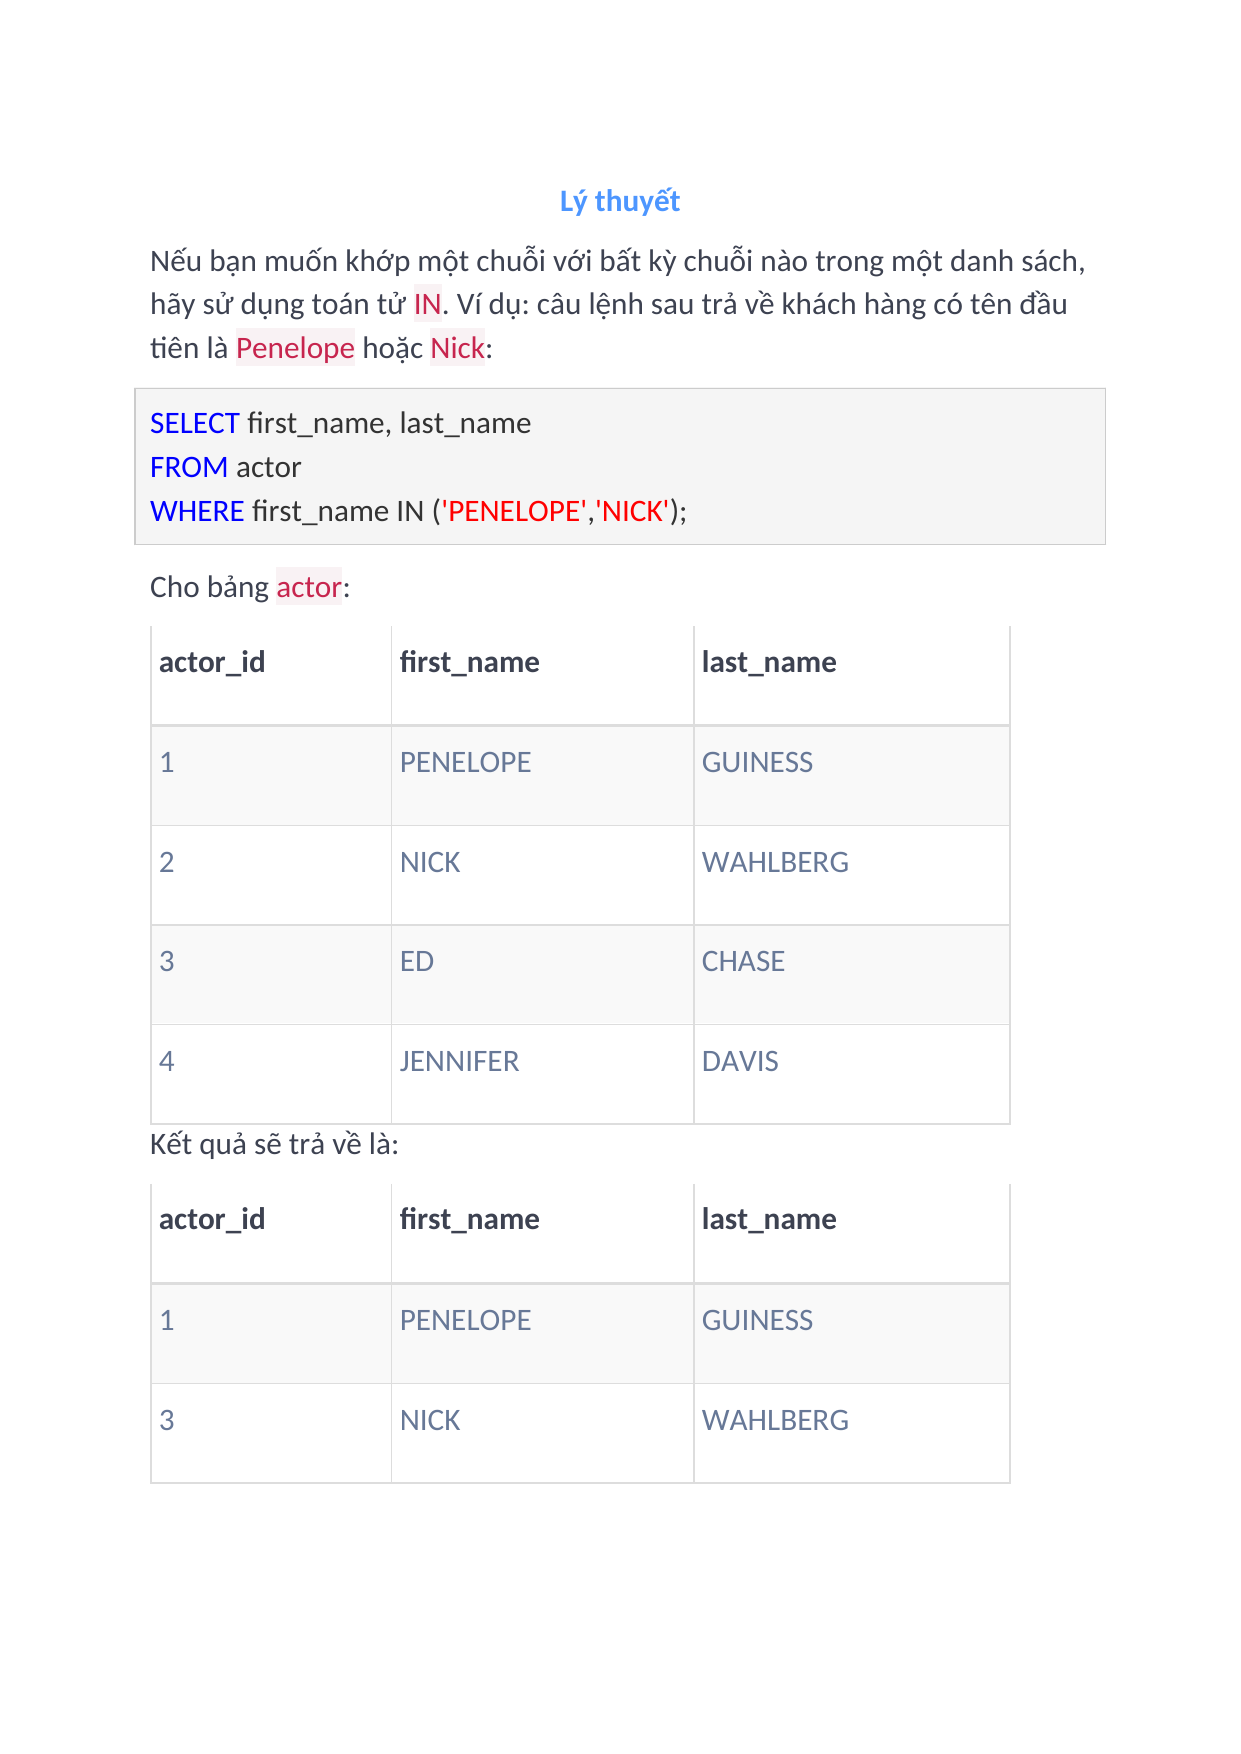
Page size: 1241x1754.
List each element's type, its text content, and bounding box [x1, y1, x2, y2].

table_cell 2 [152, 826, 391, 924]
table_cell DAVIS [695, 1025, 1009, 1123]
table_cell 4 [152, 1025, 391, 1123]
table_header last_name [695, 626, 1009, 724]
text SELECT first_name, last_name FROM actor WHERE first_name IN ('PENELOPE','NICK'); [136, 389, 1105, 544]
table_header actor_id [152, 1184, 391, 1282]
table_cell JENNIFER [392, 1025, 693, 1123]
text Lý thuyết [150, 181, 1090, 219]
table_cell 1 [152, 727, 391, 825]
table_cell WAHLBERG [695, 1384, 1009, 1482]
table_cell NICK [392, 826, 693, 924]
table_cell WAHLBERG [695, 826, 1009, 924]
table_cell 1 [152, 1285, 391, 1383]
table_cell PENELOPE [392, 1285, 693, 1383]
table_cell NICK [392, 1384, 693, 1482]
text Nếu bạn muốn khớp một chuỗi với bất kỳ chuỗi nào trong một danh sách, hãy sử dụng toán tử IN. Ví dụ: câu lệnh sau trả về khách hàng có tên đầu tiên là Penelope hoặc Nick: [150, 241, 1090, 366]
table_cell GUINESS [695, 727, 1009, 825]
text Cho bảng actor: [150, 567, 276, 605]
table_cell 3 [152, 926, 391, 1023]
table_cell 3 [152, 1384, 391, 1482]
text Kết quả sẽ trả về là: [150, 1124, 1090, 1163]
text Cho bảng actor: [342, 567, 1090, 605]
table_header first_name [392, 626, 693, 724]
table_cell PENELOPE [392, 727, 693, 825]
table_cell CHASE [695, 926, 1009, 1023]
table_cell GUINESS [695, 1285, 1009, 1383]
table_header first_name [392, 1184, 693, 1282]
table_header actor_id [152, 626, 391, 724]
table_cell ED [392, 926, 693, 1023]
table_header last_name [695, 1184, 1009, 1282]
